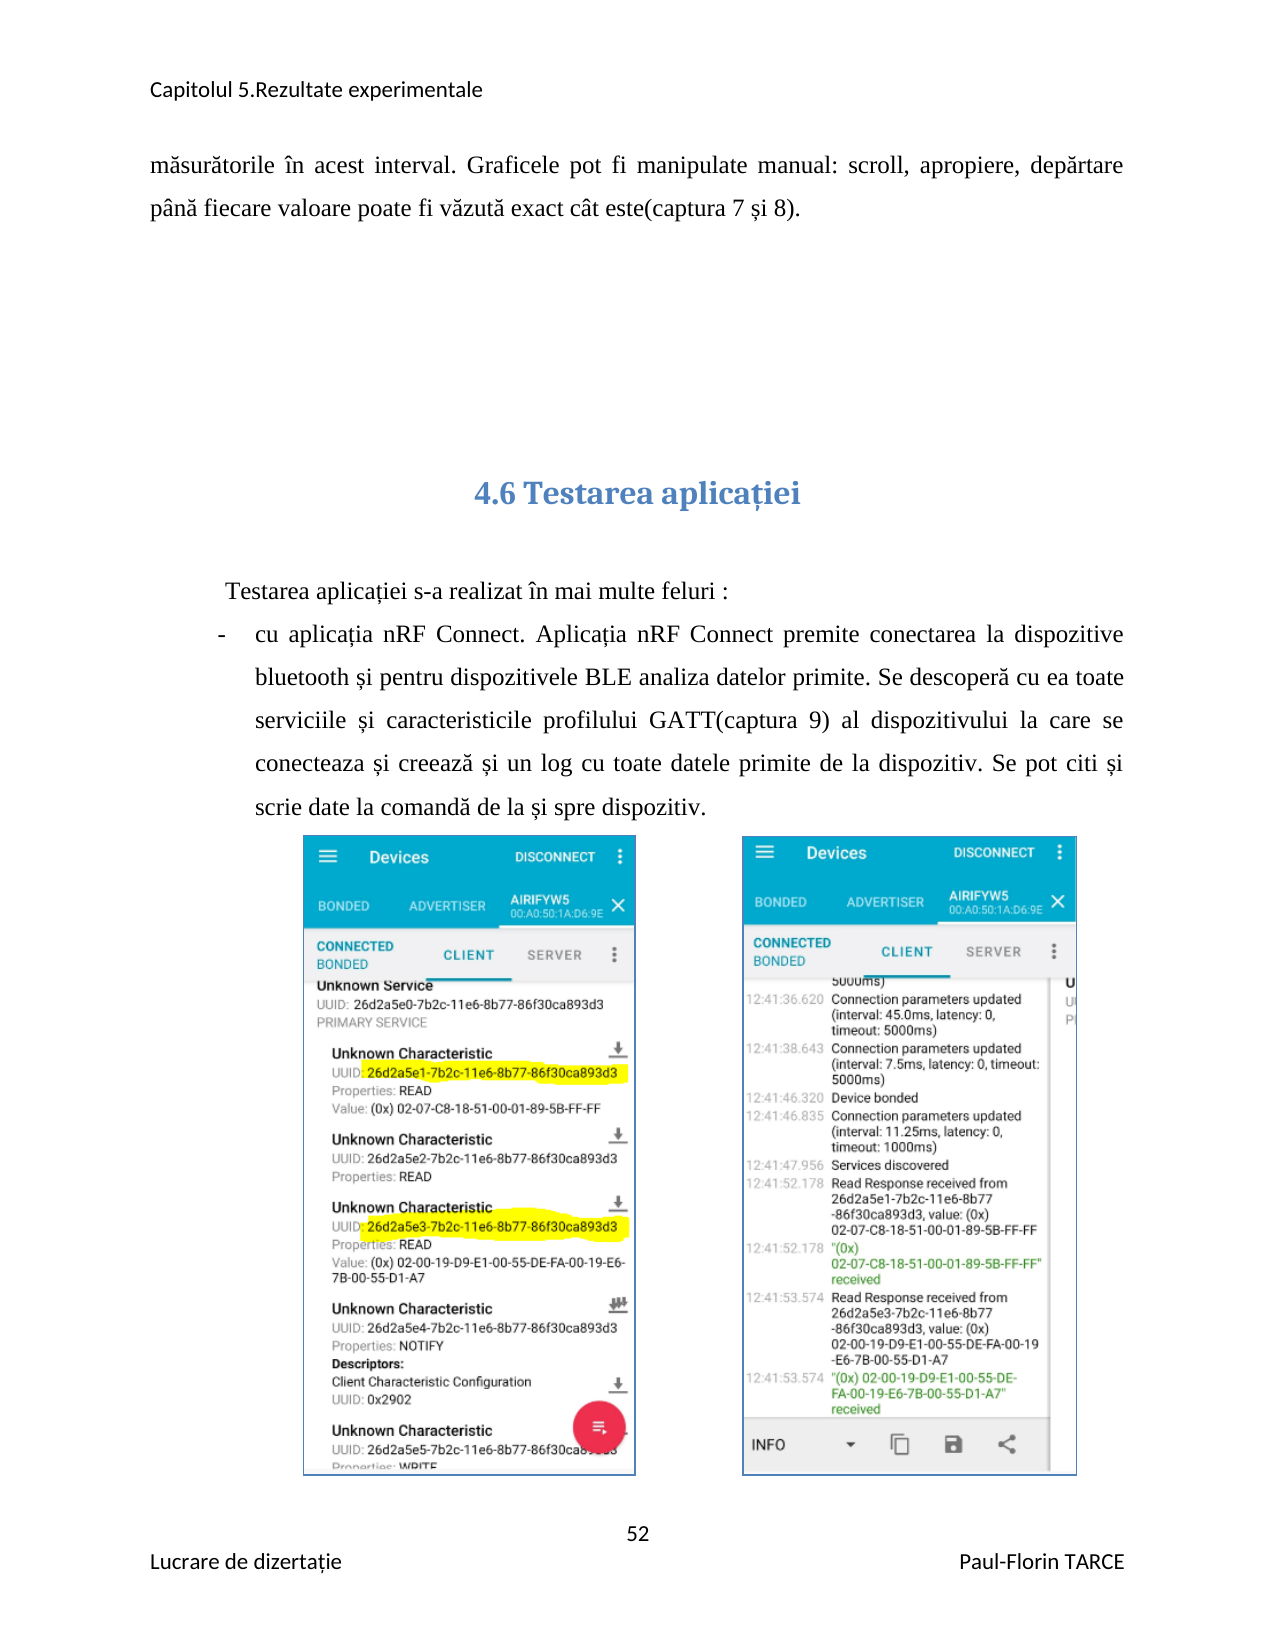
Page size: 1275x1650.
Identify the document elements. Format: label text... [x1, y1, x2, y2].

picture [744, 837, 1076, 1474]
picture [304, 836, 634, 1474]
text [150, 150, 1125, 222]
text Testarea aplicației s-a realizat în mai multe feluri : [150, 576, 1125, 605]
list cu aplicația nRF Connect. Aplicația nRF Connect premite conectarea la dispozitive bluetooth și pentru dispozitivele BLE analiza datelor primite. Se descoperă cu ea toate serviciile și caracteristicile profilului GATT(captura 9) al dispozitivului la care se conecteaza și creează și un log cu toate datele primite de la dispozitiv. Se pot citi și scrie date la comandă de la și spre dispozitiv. [217, 619, 1125, 820]
subtitle 4.6 Testarea aplicației [150, 474, 1125, 513]
